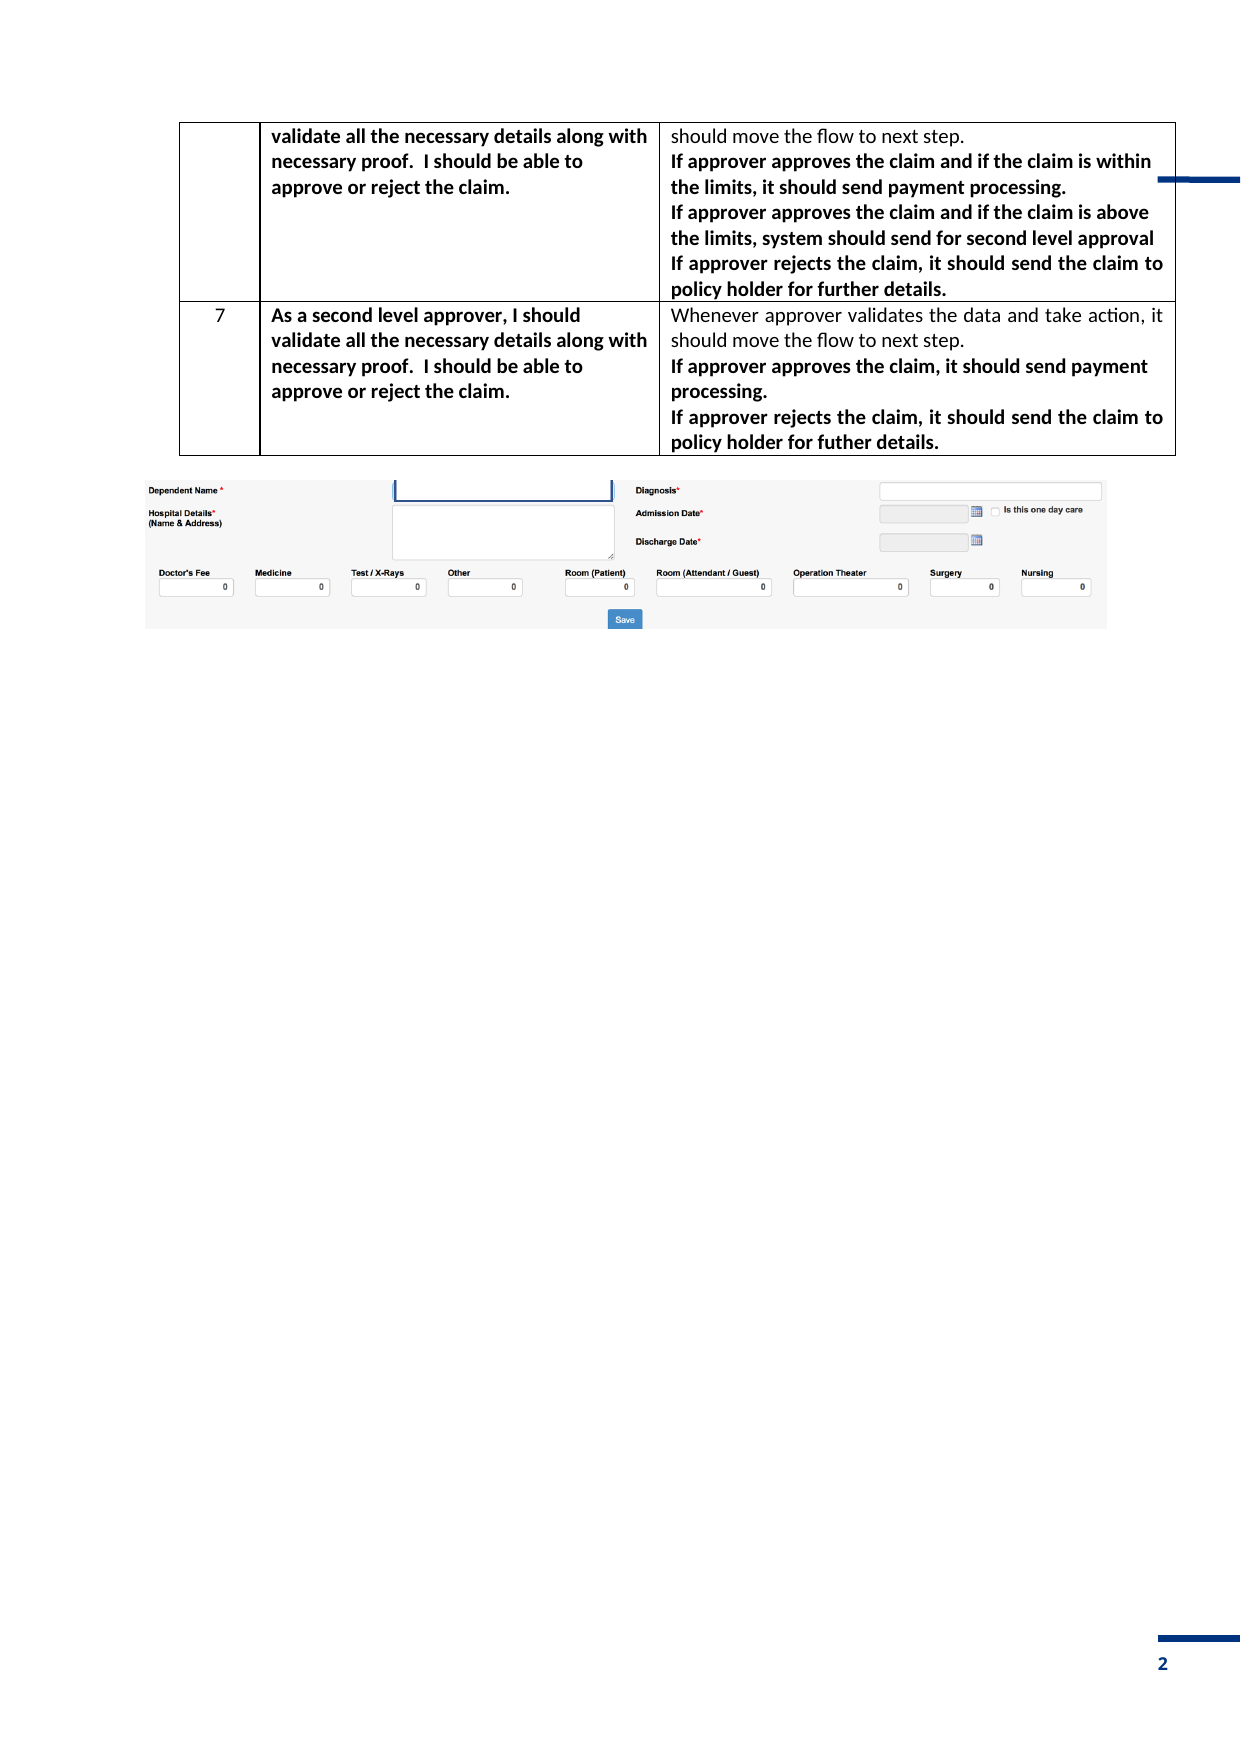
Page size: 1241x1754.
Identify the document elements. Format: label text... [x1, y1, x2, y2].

table_cell Whenever approver validates the data and take action, it should move the flow to next step. If approver approves the claim, it should send payment processing. If approver rejects the claim, it should send the claim to policy holder for futher details. [660, 302, 1175, 455]
table_cell 6 [180, 123, 259, 301]
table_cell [660, 123, 1175, 301]
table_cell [261, 123, 659, 301]
table_cell 7 [180, 302, 259, 455]
table_cell As a second level approver, I should validate all the necessary details along with necessary proof. I should be able to approve or reject the claim. [261, 302, 659, 455]
picture [141, 480, 1108, 629]
